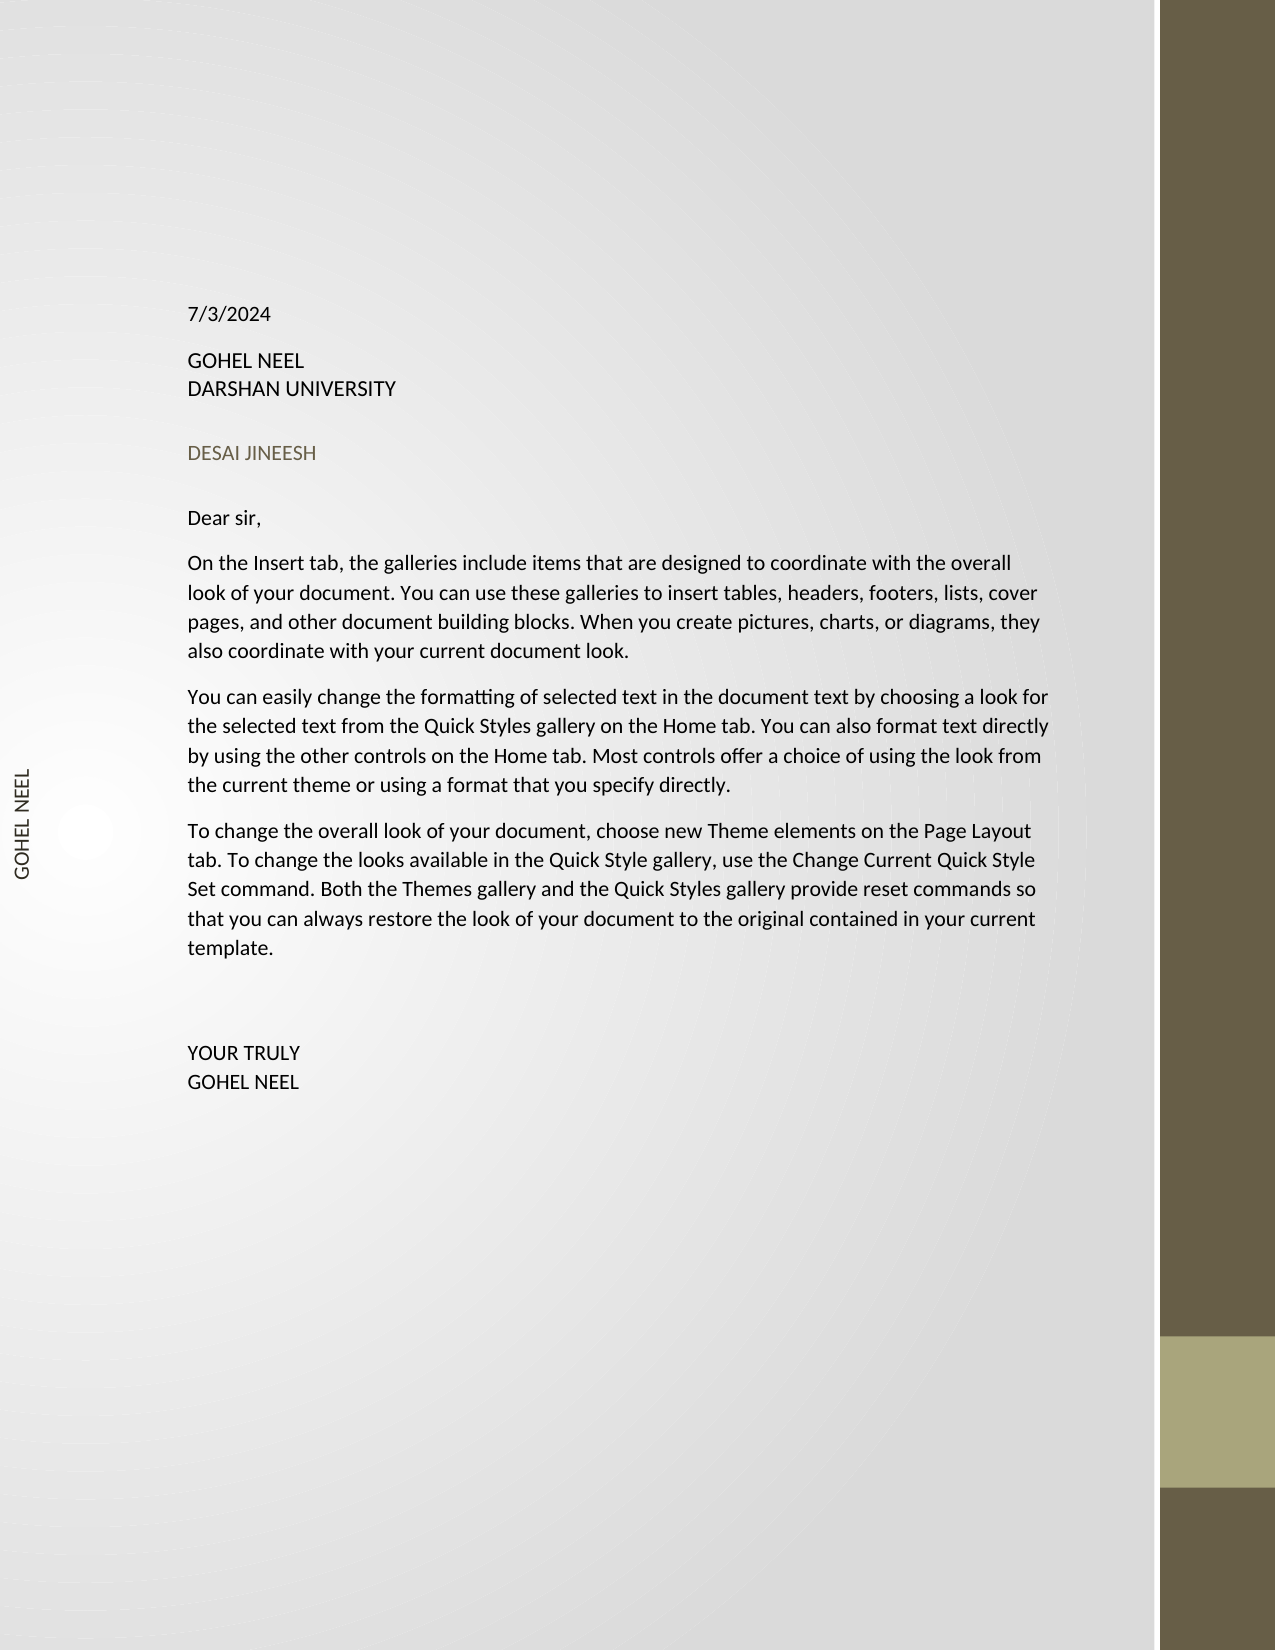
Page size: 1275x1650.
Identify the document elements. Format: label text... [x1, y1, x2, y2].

text DARSHAN UNIVERSITY [187, 374, 1050, 402]
text DESAI JINEESH [187, 439, 1050, 466]
text Dear sir, [187, 504, 1050, 530]
text YOUR TRULY [187, 1039, 1050, 1065]
